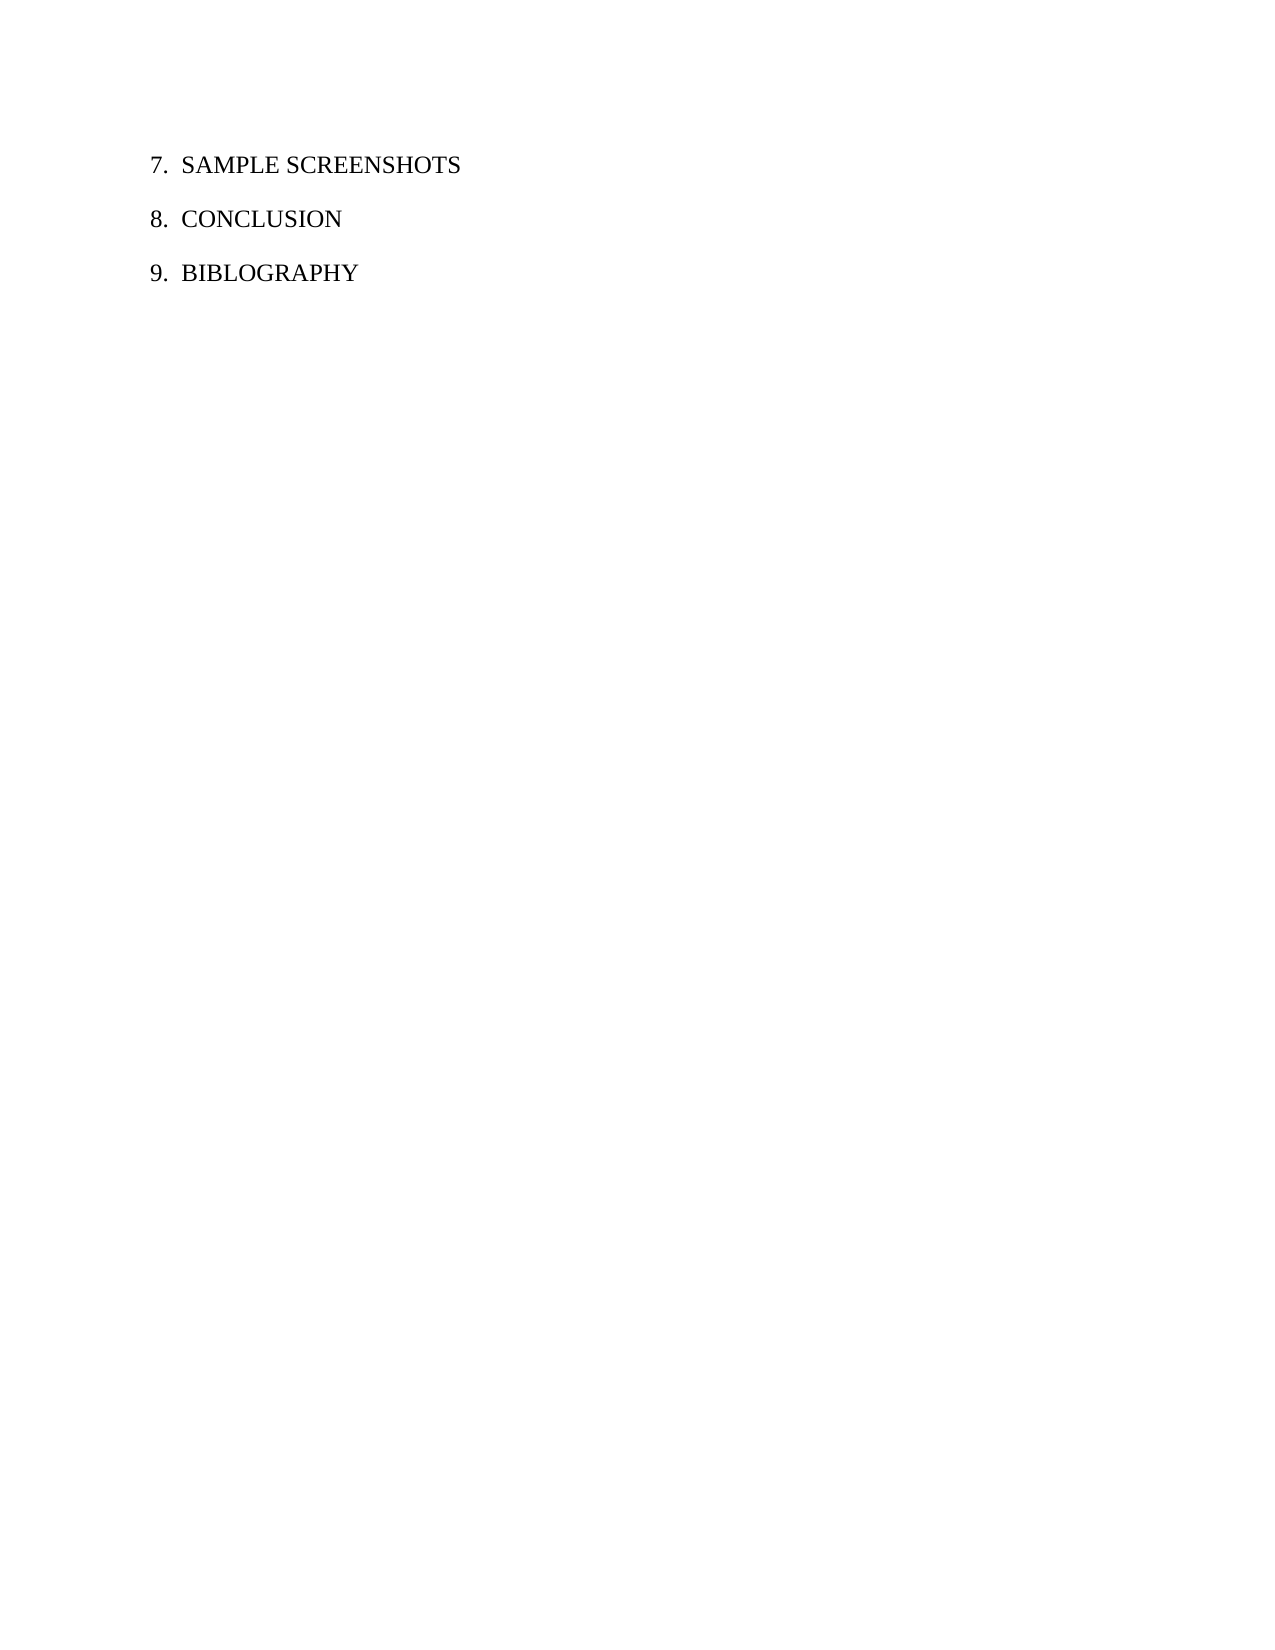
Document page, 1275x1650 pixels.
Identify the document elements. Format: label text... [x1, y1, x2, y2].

text 7. SAMPLE SCREENSHOTS [150, 150, 1125, 179]
text 9. BIBLOGRAPHY [150, 258, 1125, 286]
text 8. CONCLUSION [150, 204, 1125, 233]
